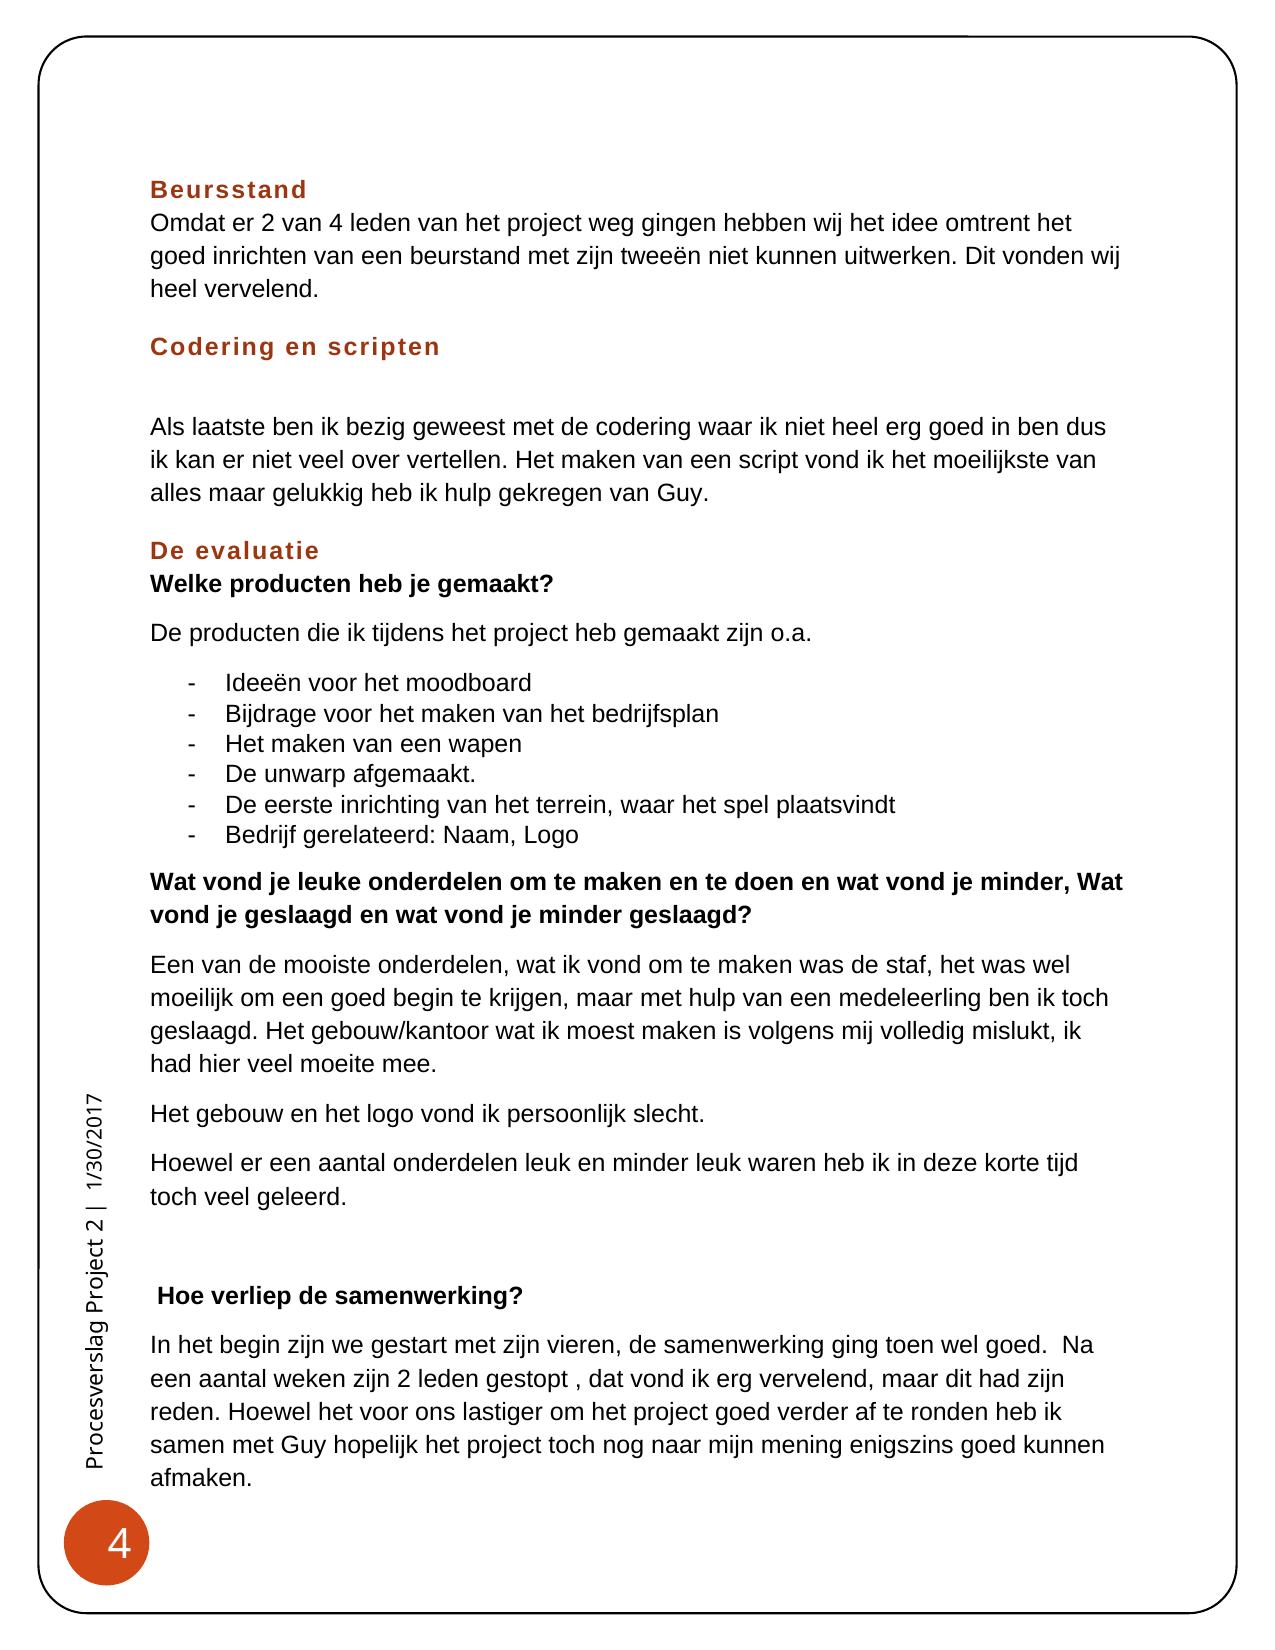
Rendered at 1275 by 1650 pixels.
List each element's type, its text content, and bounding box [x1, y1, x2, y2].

subtitle Beursstand [150, 175, 1125, 204]
text Hoe verliep de samenwerking? [150, 1281, 1125, 1309]
list De eerste inrichting van het terrein, waar het spel plaatsvindt [187, 790, 1125, 818]
text Wat vond je leuke onderdelen om te maken en te doen en wat vond je minder, Wat vond je geslaagd en wat vond je minder geslaagd? [150, 867, 1125, 929]
list Het maken van een wapen [187, 729, 1125, 758]
list Ideeën voor het moodboard [187, 668, 1125, 697]
text Hoewel er een aantal onderdelen leuk en minder leuk waren heb ik in deze korte tijd toch veel geleerd. [150, 1148, 1125, 1210]
text Als laatste ben ik bezig geweest met de codering waar ik niet heel erg goed in ben dus ik kan er niet veel over vertellen. Het maken van een script vond ik het moeilijkste van alles maar gelukkig heb ik hulp gekregen van Guy. [150, 412, 1125, 507]
subtitle De evaluatie [150, 536, 1125, 564]
list De unwarp afgemaakt. [187, 759, 1125, 788]
list Bedrijf gerelateerd: Naam, Logo [187, 820, 1125, 849]
text Een van de mooiste onderdelen, wat ik vond om te maken was de staf, het was wel moeilijk om een goed begin te krijgen, maar met hulp van een medeleerling ben ik toch geslaagd. Het gebouw/kantoor wat ik moest maken is volgens mij volledig mislukt, ik had hier veel moeite mee. [150, 950, 1125, 1078]
text Welke producten heb je gemaakt? [150, 569, 1125, 597]
text Het gebouw en het logo vond ik persoonlijk slecht. [150, 1099, 1125, 1127]
text In het begin zijn we gestart met zijn vieren, de samenwerking ging toen wel goed. Na een aantal weken zijn 2 leden gestopt , dat vond ik erg vervelend, maar dit had zijn reden. Hoewel het voor ons lastiger om het project goed verder af te ronden heb ik samen met Guy hopelijk het project toch nog naar mijn mening enigszins goed kunnen afmaken. [150, 1331, 1125, 1491]
list Bijdrage voor het maken van het bedrijfsplan [187, 698, 1125, 727]
text De producten die ik tijdens het project heb gemaakt zijn o.a. [150, 618, 1125, 647]
subtitle Codering en scripten [150, 332, 1125, 361]
text Omdat er 2 van 4 leden van het project weg gingen hebben wij het idee omtrent het goed inrichten van een beurstand met zijn tweeën niet kunnen uitwerken. Dit vonden wij heel vervelend. [150, 208, 1125, 303]
